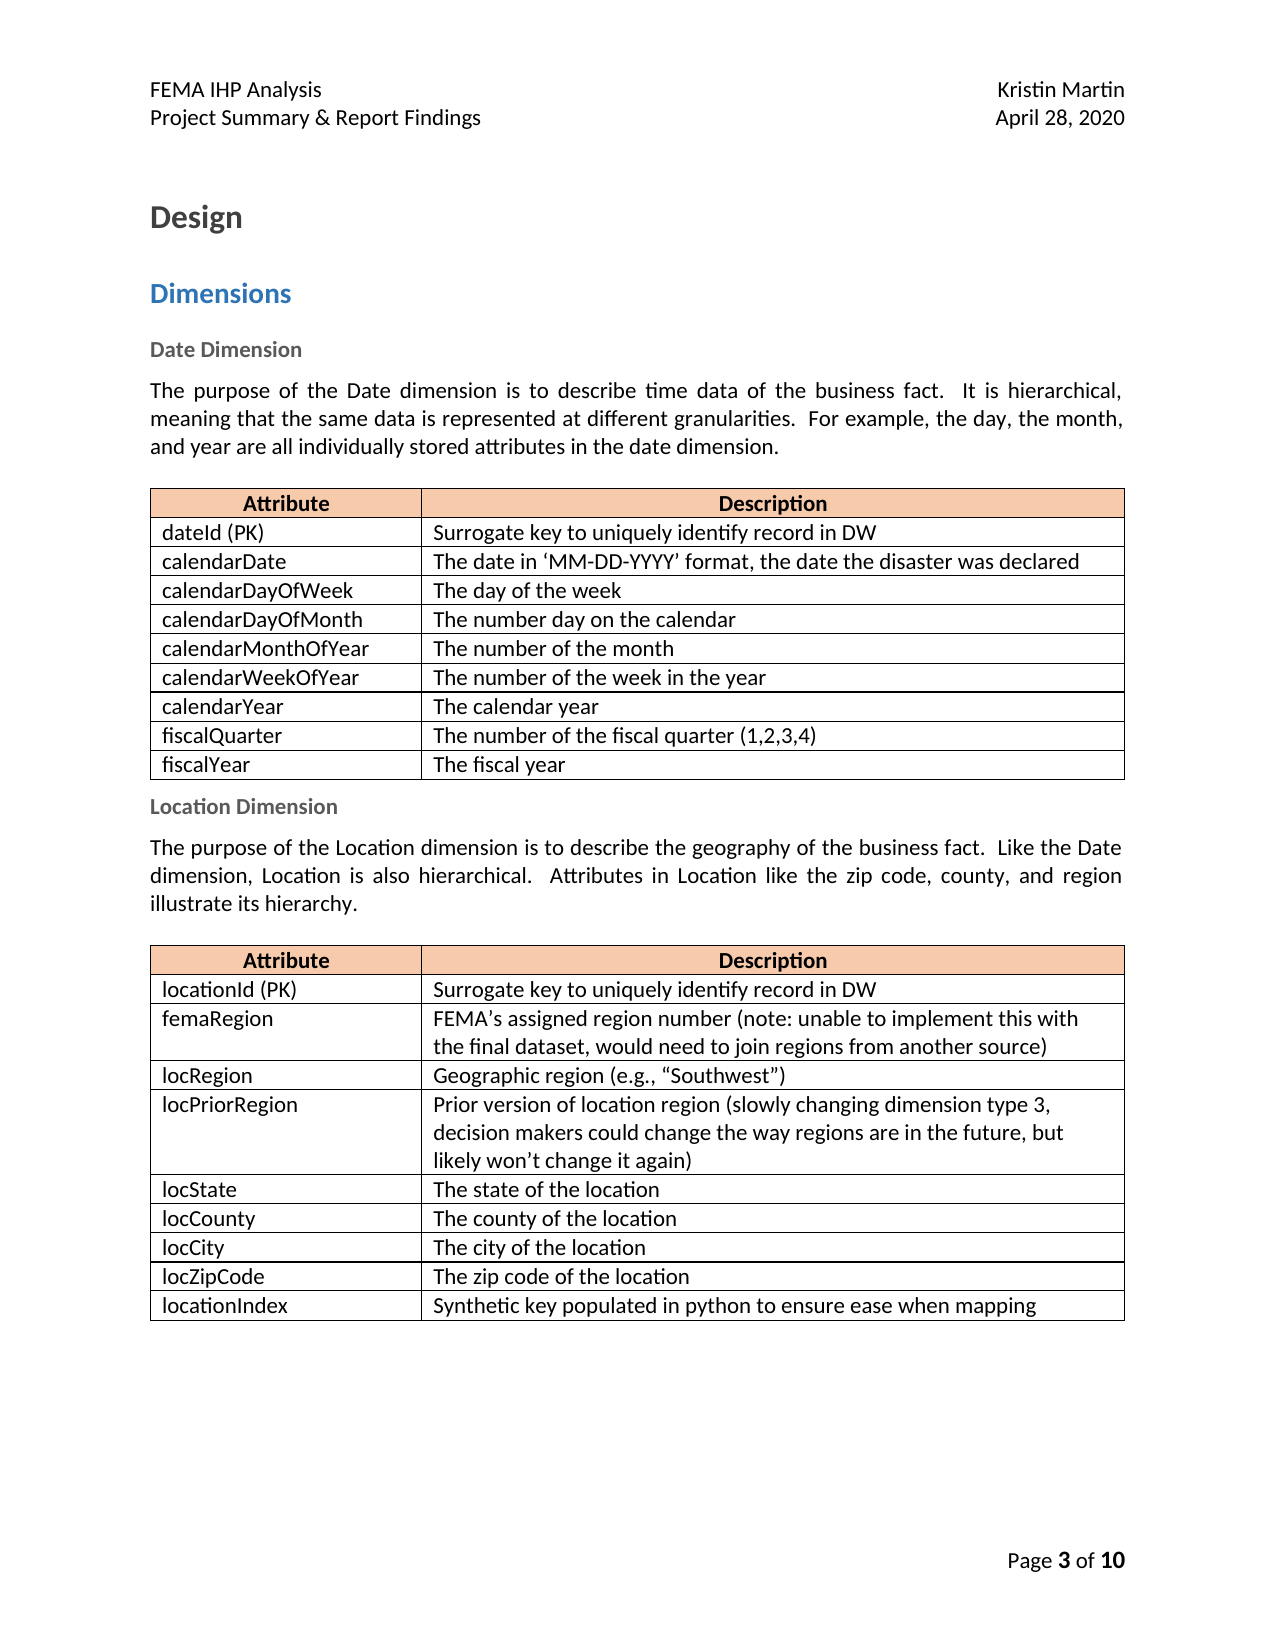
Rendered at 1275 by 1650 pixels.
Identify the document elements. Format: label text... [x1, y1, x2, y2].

table_cell Synthetic key populated in python to ensure ease when mapping [422, 1291, 1124, 1319]
table_cell The state of the location [422, 1175, 1124, 1203]
table_cell The number of the month [422, 634, 1124, 662]
table_cell locCity [151, 1233, 421, 1261]
subtitle Design [150, 197, 1125, 237]
table_cell locationIndex [151, 1291, 421, 1319]
subtitle Date Dimension [150, 335, 1125, 363]
table_cell locRegion [151, 1061, 421, 1089]
table_cell locPriorRegion [151, 1090, 421, 1174]
table_cell calendarMonthOfYear [151, 634, 421, 662]
table_header Description [422, 946, 1124, 974]
table_cell The number of the week in the year [422, 664, 1124, 691]
table_cell The date in ‘MM-DD-YYYY’ format, the date the disaster was declared [422, 547, 1124, 575]
table_cell The county of the location [422, 1204, 1124, 1232]
table_cell locationId (PK) [151, 975, 421, 1003]
table_cell fiscalQuarter [151, 722, 421, 749]
table_cell fiscalYear [151, 751, 421, 779]
table_cell locZipCode [151, 1263, 421, 1290]
subtitle Location Dimension [150, 792, 1125, 820]
table_cell locState [151, 1175, 421, 1203]
table_cell The day of the week [422, 576, 1124, 604]
table_cell Prior version of location region (slowly changing dimension type 3, decision makers could change the way regions are in the future, but likely won’t change it again) [422, 1090, 1124, 1174]
table_cell femaRegion [151, 1004, 421, 1060]
table_cell FEMA’s assigned region number (note: unable to implement this with the final dataset, would need to join regions from another source) [422, 1004, 1124, 1060]
table_cell calendarDate [151, 547, 421, 575]
table_header Attribute [151, 946, 421, 974]
table_cell calendarDayOfWeek [151, 576, 421, 604]
table_cell The number of the fiscal quarter (1,2,3,4) [422, 722, 1124, 749]
table_cell dateId (PK) [151, 518, 421, 546]
table_cell The zip code of the location [422, 1263, 1124, 1290]
text The purpose of the Location dimension is to describe the geography of the business fact. Like the Date dimension, Location is also hierarchical. Attributes in Location like the zip code, county, and region illustrate its hierarchy. [150, 833, 1125, 917]
table_cell calendarYear [151, 693, 421, 721]
subtitle Dimensions [150, 275, 1125, 310]
table_cell The fiscal year [422, 751, 1124, 779]
table_cell The calendar year [422, 693, 1124, 721]
table_cell locCounty [151, 1204, 421, 1232]
table_cell The number day on the calendar [422, 605, 1124, 633]
table_cell The city of the location [422, 1233, 1124, 1261]
table_cell Surrogate key to uniquely identify record in DW [422, 518, 1124, 546]
table_cell Geographic region (e.g., “Southwest”) [422, 1061, 1124, 1089]
table_cell Surrogate key to uniquely identify record in DW [422, 975, 1124, 1003]
text The purpose of the Date dimension is to describe time data of the business fact. It is hierarchical, meaning that the same data is represented at different granularities. For example, the day, the month, and year are all individually stored attributes in the date dimension. [150, 376, 1125, 460]
table_header Attribute [151, 489, 421, 517]
table_header Description [422, 489, 1124, 517]
table_cell calendarWeekOfYear [151, 664, 421, 691]
table_cell calendarDayOfMonth [151, 605, 421, 633]
